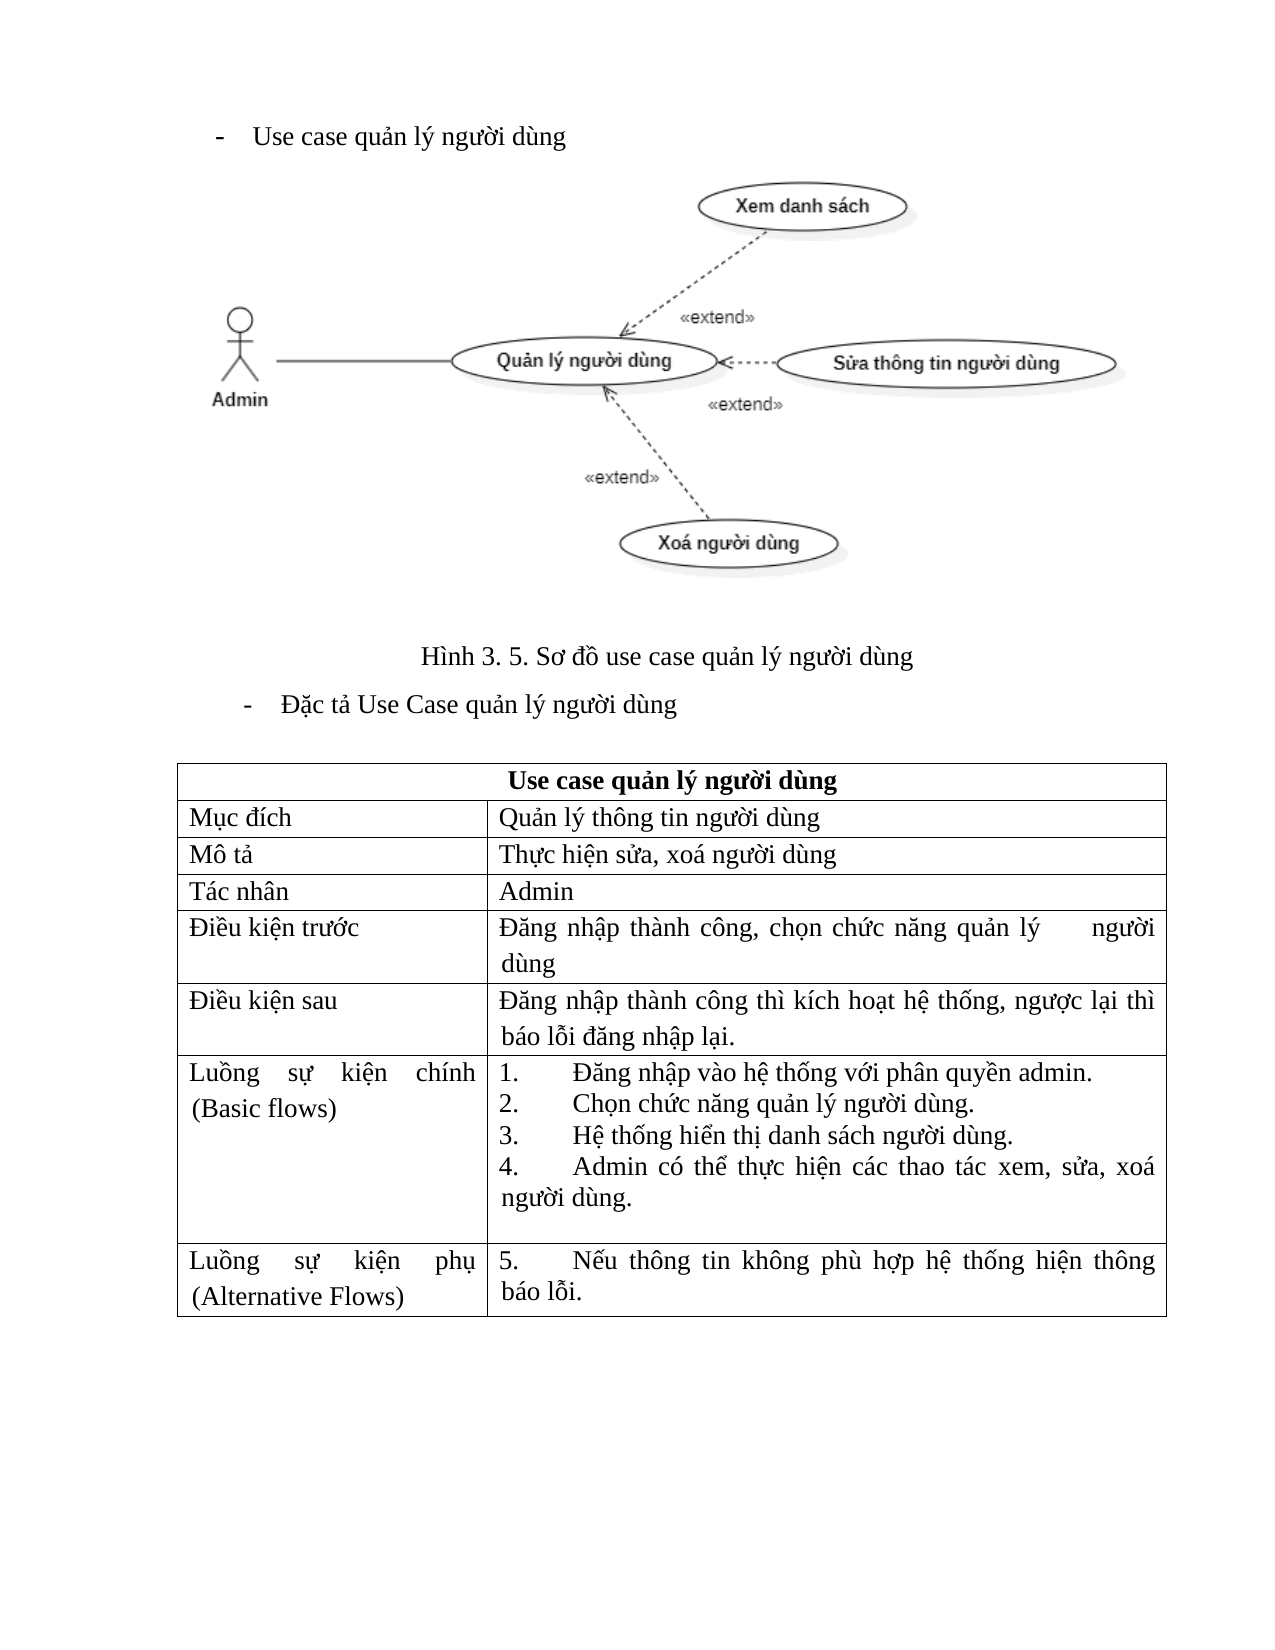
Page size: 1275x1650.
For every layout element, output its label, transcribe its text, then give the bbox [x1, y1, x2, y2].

list Use case quản lý người dùng [215, 118, 1157, 152]
table_cell Tác nhân [178, 875, 487, 910]
table_cell Mục đích [178, 801, 487, 837]
table_cell Đăng nhập thành công, chọn chức năng quản lý người dùng [488, 911, 1166, 983]
table_cell Điều kiện sau [178, 984, 487, 1055]
table_cell Thực hiện sửa, xoá người dùng [488, 838, 1166, 874]
table_cell Mô tả [178, 838, 487, 874]
table_cell Quản lý thông tin người dùng [488, 801, 1166, 837]
picture [192, 169, 1172, 624]
table_header Use case quản lý người dùng [178, 764, 1166, 800]
table_cell Đăng nhập vào hệ thống với phân quyền admin. Chọn chức năng quản lý người dùng. Hệ thống hiển thị danh sách người dùng. Admin có thể thực hiện các thao tác xem, sửa, xoá người dùng. [488, 1056, 1166, 1243]
table_cell Luồng sự kiện phụ (Alternative Flows) [178, 1244, 487, 1316]
table_cell Đăng nhập thành công thì kích hoạt hệ thống, ngược lại thì báo lỗi đăng nhập lại. [488, 984, 1166, 1055]
table_cell Admin [488, 875, 1166, 910]
table_cell Điều kiện trước [178, 911, 487, 983]
list Đặc tả Use Case quản lý người dùng [243, 688, 1157, 720]
table_cell Nếu thông tin không phù hợp hệ thống hiện thông báo lỗi. [488, 1244, 1166, 1316]
table_cell Luồng sự kiện chính (Basic flows) [178, 1056, 487, 1243]
